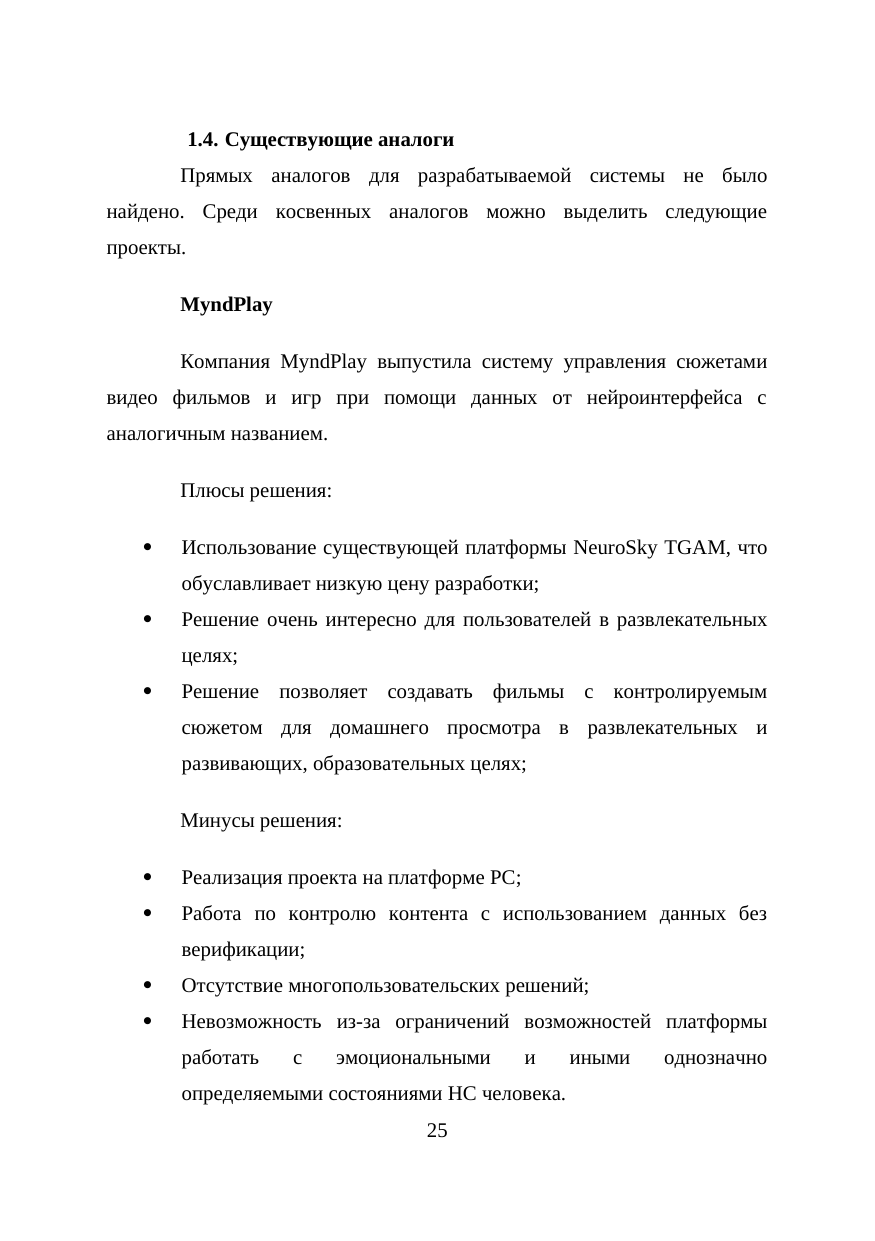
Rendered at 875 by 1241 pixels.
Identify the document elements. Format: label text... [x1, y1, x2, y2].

text Компания MyndPlay выпустила систему управления сюжетами видео фильмов и игр при помощи данных от нейроинтерфейса с аналогичным названием. [106, 349, 768, 445]
text Плюсы решения: [106, 478, 768, 502]
text Прямых аналогов для разрабатываемой системы не было найдено. Среди косвенных аналогов можно выделить следующие проекты. [106, 163, 768, 259]
text Минусы решения: [106, 808, 768, 832]
subtitle Существующие аналоги [187, 127, 768, 151]
text MyndPlay [106, 292, 768, 316]
list Решение очень интересно для пользователей в развлекательных целях; [144, 607, 768, 667]
list Невозможность из-за ограничений возможностей платформы работать с эмоциональными и иными однозначно определяемыми состояниями НС человека. [144, 1009, 768, 1105]
list Использование существующей платформы NeuroSky TGAM, что обуславливает низкую цену разработки; [144, 535, 768, 595]
list Решение позволяет создавать фильмы с контролируемым сюжетом для домашнего просмотра в развлекательных и развивающих, образовательных целях; [144, 679, 768, 775]
list Работа по контролю контента с использованием данных без верификации; [144, 901, 768, 961]
list Отсутствие многопользовательских решений; [144, 973, 768, 997]
list Реализация проекта на платформе PC; [144, 865, 768, 889]
